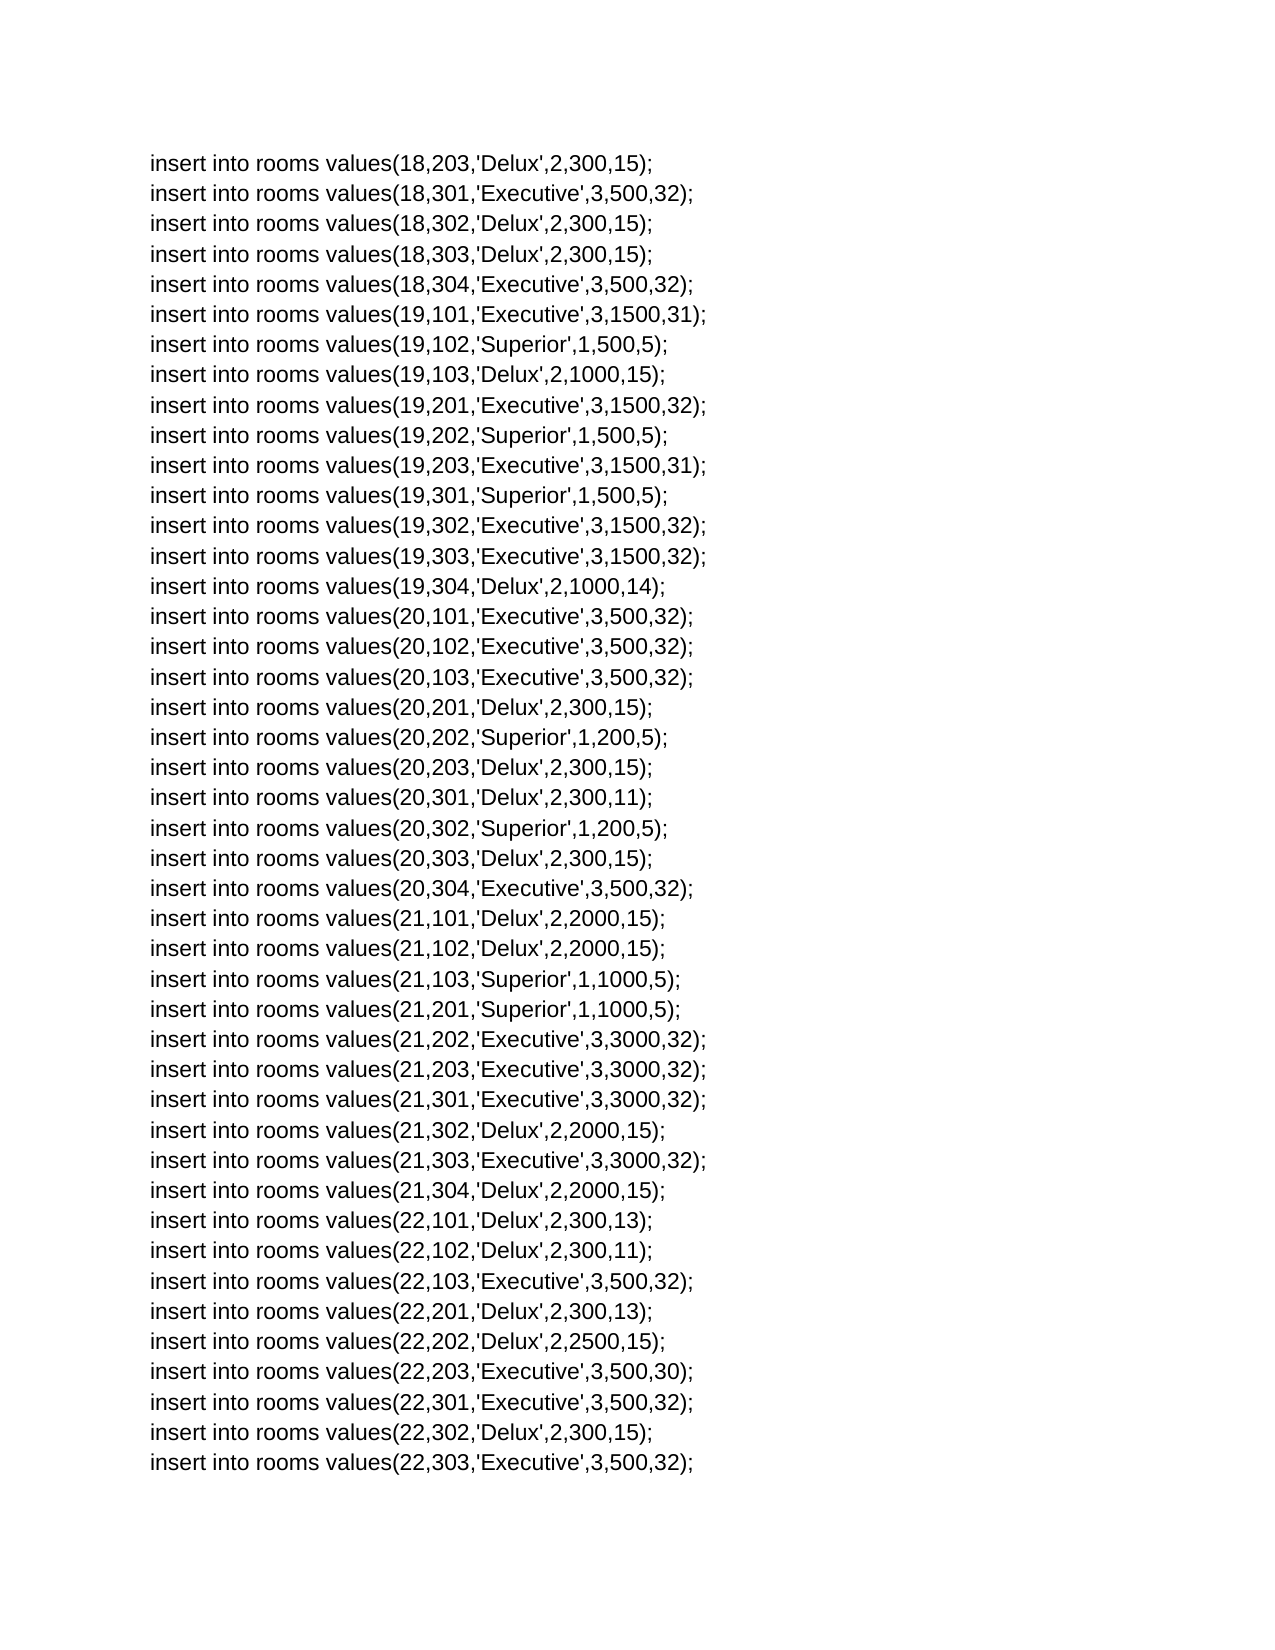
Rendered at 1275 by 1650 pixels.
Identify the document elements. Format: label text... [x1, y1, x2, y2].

text insert into rooms values(21,203,'Executive',3,3000,32); [150, 1056, 1125, 1083]
text insert into rooms values(20,101,'Executive',3,500,32); [150, 603, 1125, 629]
text insert into rooms values(19,103,'Delux',2,1000,15); [150, 361, 1125, 388]
text insert into rooms values(22,103,'Executive',3,500,32); [150, 1268, 1125, 1294]
text insert into rooms values(22,102,'Delux',2,300,11); [150, 1237, 1125, 1264]
text insert into rooms values(21,102,'Delux',2,2000,15); [150, 935, 1125, 962]
text insert into rooms values(21,202,'Executive',3,3000,32); [150, 1026, 1125, 1052]
text insert into rooms values(20,102,'Executive',3,500,32); [150, 633, 1125, 660]
text insert into rooms values(22,302,'Delux',2,300,15); [150, 1419, 1125, 1445]
text insert into rooms values(18,303,'Delux',2,300,15); [150, 241, 1125, 267]
text insert into rooms values(20,302,'Superior',1,200,5); [150, 814, 1125, 841]
text insert into rooms values(20,201,'Delux',2,300,15); [150, 694, 1125, 720]
text insert into rooms values(21,103,'Superior',1,1000,5); [150, 966, 1125, 992]
text insert into rooms values(20,203,'Delux',2,300,15); [150, 754, 1125, 781]
text insert into rooms values(19,102,'Superior',1,500,5); [150, 331, 1125, 358]
text insert into rooms values(19,201,'Executive',3,1500,32); [150, 392, 1125, 418]
text insert into rooms values(18,203,'Delux',2,300,15); [150, 150, 1125, 176]
text insert into rooms values(19,101,'Executive',3,1500,31); [150, 301, 1125, 327]
text insert into rooms values(20,202,'Superior',1,200,5); [150, 724, 1125, 750]
text insert into rooms values(21,302,'Delux',2,2000,15); [150, 1117, 1125, 1143]
text insert into rooms values(20,304,'Executive',3,500,32); [150, 875, 1125, 901]
text insert into rooms values(20,301,'Delux',2,300,11); [150, 784, 1125, 811]
text insert into rooms values(20,103,'Executive',3,500,32); [150, 663, 1125, 690]
text insert into rooms values(19,203,'Executive',3,1500,31); [150, 452, 1125, 478]
text insert into rooms values(21,201,'Superior',1,1000,5); [150, 996, 1125, 1022]
text insert into rooms values(19,202,'Superior',1,500,5); [150, 422, 1125, 448]
text insert into rooms values(18,304,'Executive',3,500,32); [150, 271, 1125, 297]
text insert into rooms values(21,301,'Executive',3,3000,32); [150, 1086, 1125, 1113]
text insert into rooms values(19,302,'Executive',3,1500,32); [150, 512, 1125, 539]
text insert into rooms values(22,301,'Executive',3,500,32); [150, 1388, 1125, 1415]
text insert into rooms values(21,303,'Executive',3,3000,32); [150, 1147, 1125, 1173]
text insert into rooms values(19,304,'Delux',2,1000,14); [150, 573, 1125, 599]
text insert into rooms values(19,303,'Executive',3,1500,32); [150, 543, 1125, 569]
text insert into rooms values(22,201,'Delux',2,300,13); [150, 1298, 1125, 1324]
text insert into rooms values(19,301,'Superior',1,500,5); [150, 482, 1125, 509]
text insert into rooms values(21,101,'Delux',2,2000,15); [150, 905, 1125, 932]
text insert into rooms values(22,203,'Executive',3,500,30); [150, 1358, 1125, 1385]
text insert into rooms values(22,202,'Delux',2,2500,15); [150, 1328, 1125, 1354]
text insert into rooms values(22,101,'Delux',2,300,13); [150, 1207, 1125, 1234]
text insert into rooms values(20,303,'Delux',2,300,15); [150, 845, 1125, 871]
text insert into rooms values(18,302,'Delux',2,300,15); [150, 210, 1125, 237]
text insert into rooms values(21,304,'Delux',2,2000,15); [150, 1177, 1125, 1203]
text insert into rooms values(18,301,'Executive',3,500,32); [150, 180, 1125, 207]
text insert into rooms values(22,303,'Executive',3,500,32); [150, 1449, 1125, 1475]
